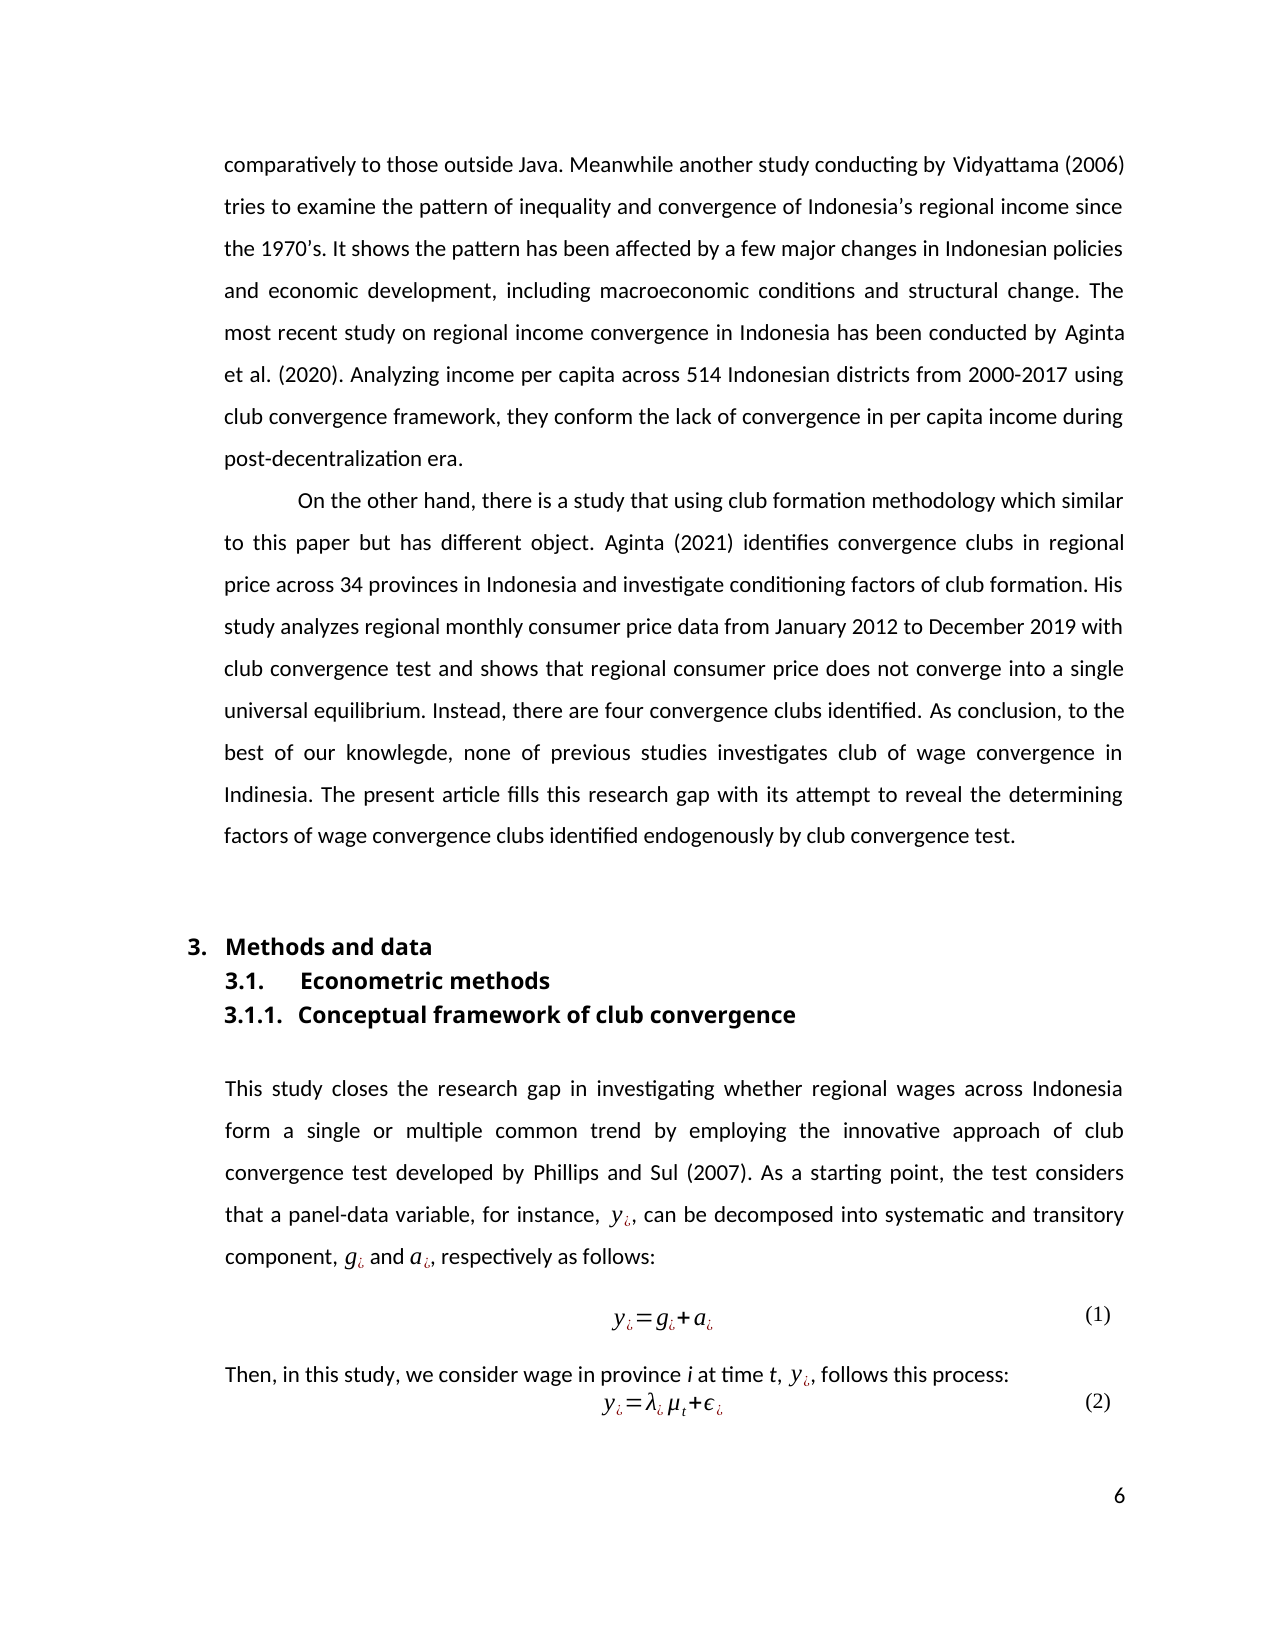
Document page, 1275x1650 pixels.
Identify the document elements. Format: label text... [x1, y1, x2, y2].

table_header (2) [1065, 1388, 1124, 1421]
list Econometric methods [225, 965, 1125, 996]
list Methods and data [187, 931, 1125, 962]
list Conceptual framework of club convergence [224, 999, 1125, 1030]
text Then, in this study, we consider wage in province i at time t, , follows this process: [150, 1360, 1125, 1388]
list This study closes the research gap in investigating whether regional wages across Indonesia form a single or multiple common trend by employing the innovative approach of club convergence test developed by Phillips and Sul (2007). As a starting point, the test considers that a panel-data variable, for instance, , can be decomposed into systematic and transitory component, and , respectively as follows: [225, 1074, 1125, 1270]
list On the other hand, there is a study that using club formation methodology which similar to this paper but has different object. Aginta (2021) identifies convergence clubs in regional price across 34 provinces in Indonesia and investigate conditioning factors of club formation. His study analyzes regional monthly consumer price data from January 2012 to December 2019 with club convergence test and shows that regional consumer price does not converge into a single universal equilibrium. Instead, there are four convergence clubs identified. As conclusion, to the best of our knowlegde, none of previous studies investigates club of wage convergence in Indinesia. The present article fills this research gap with its attempt to reveal the determining factors of wage convergence clubs identified endogenously by club convergence test. [224, 486, 1125, 850]
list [224, 150, 1125, 472]
table_header (1) [1065, 1301, 1124, 1334]
table_header [224, 1388, 1065, 1421]
table_header [224, 1301, 1065, 1334]
